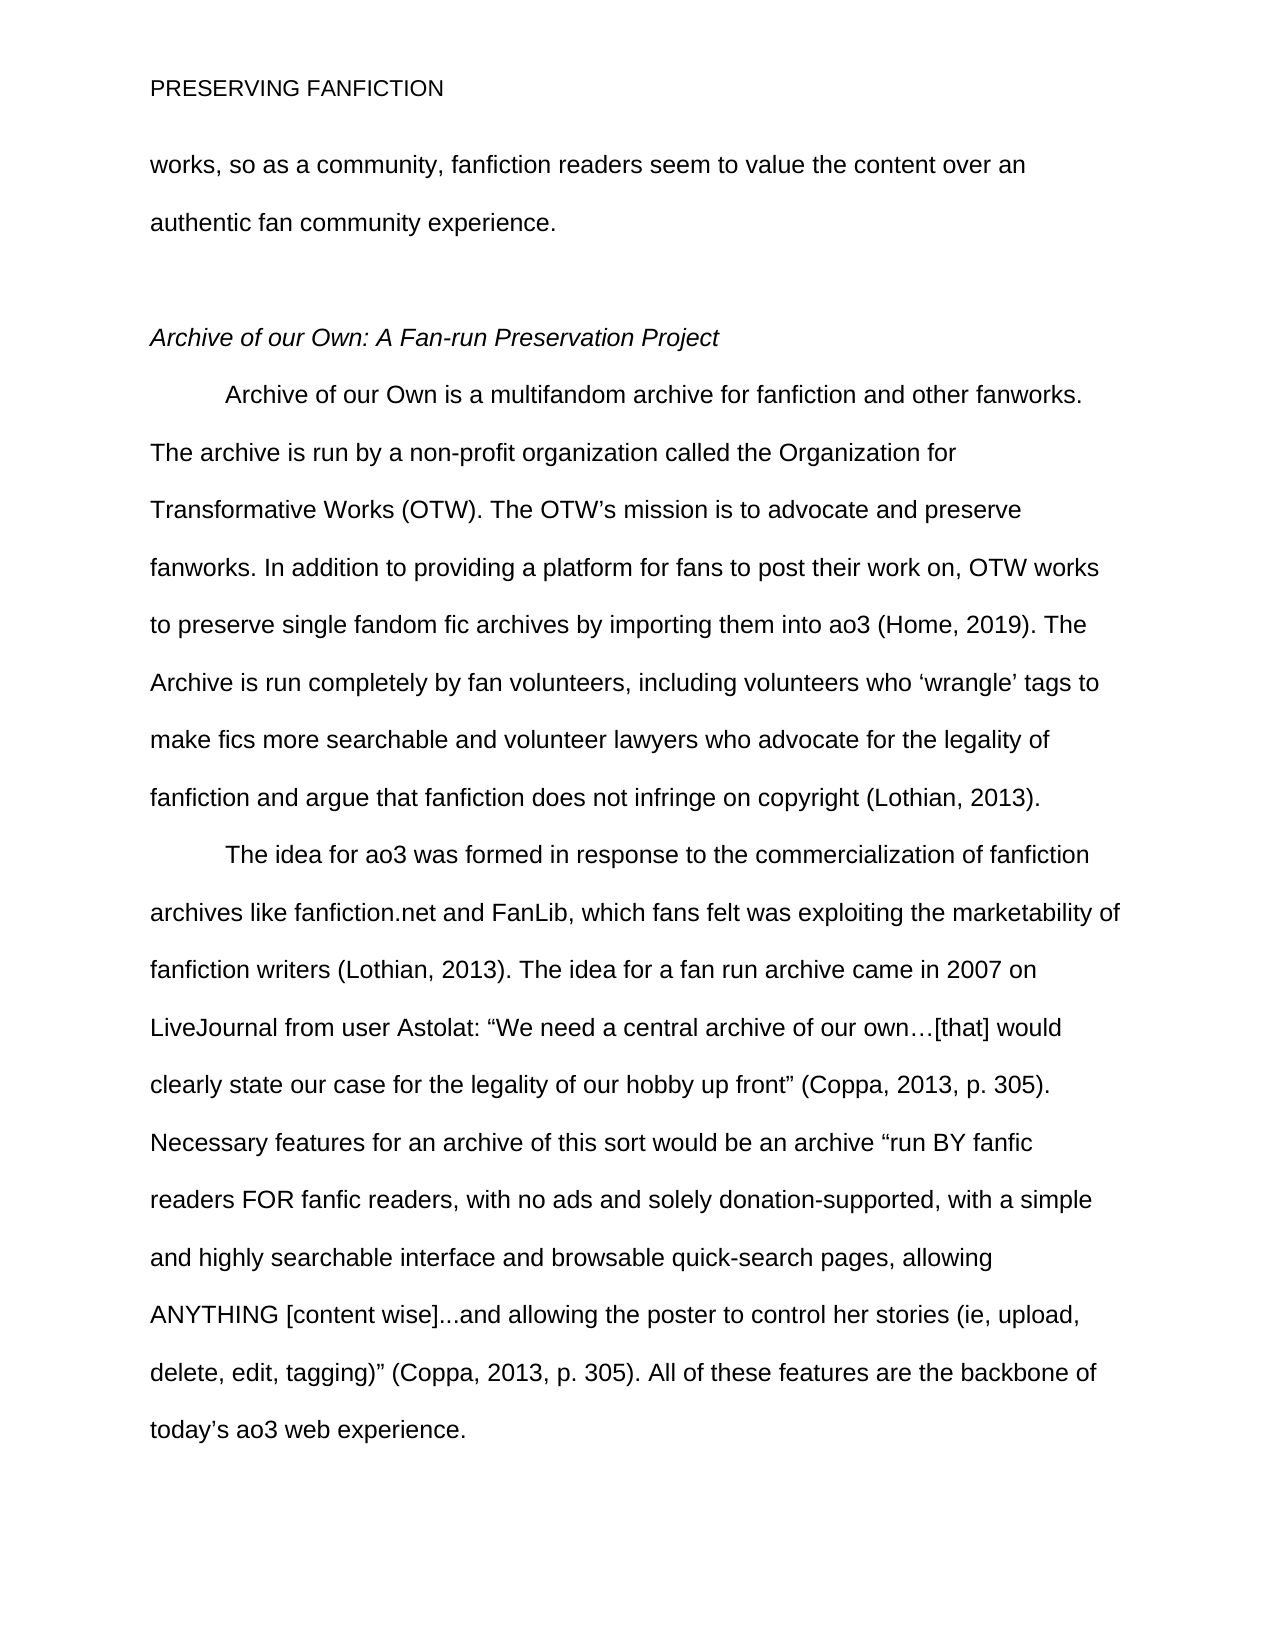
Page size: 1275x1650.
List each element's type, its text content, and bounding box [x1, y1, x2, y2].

text Archive of our Own is a multifandom archive for fanfiction and other fanworks. The archive is run by a non-profit organization called the Organization for Transformative Works (OTW). The OTW’s mission is to advocate and preserve fanworks. In addition to providing a platform for fans to post their work on, OTW works to preserve single fandom fic archives by importing them into ao3 (Home, 2019). The Archive is run completely by fan volunteers, including volunteers who ‘wrangle’ tags to make fics more searchable and volunteer lawyers who advocate for the legality of fanfiction and argue that fanfiction does not infringe on copyright (Lothian, 2013). [150, 380, 1125, 811]
text Archive of our Own: A Fan-run Preservation Project [150, 322, 1125, 351]
text The idea for ao3 was formed in response to the commercialization of fanfiction archives like fanfiction.net and FanLib, which fans felt was exploiting the marketability of fanfiction writers (Lothian, 2013). The idea for a fan run archive came in 2007 on LiveJournal from user Astolat: “We need a central archive of our own…[that] would clearly state our case for the legality of our hobby up front” (Coppa, 2013, p. 305). Necessary features for an archive of this sort would be an archive “run BY fanfic readers FOR fanfic readers, with no ads and solely donation-supported, with a simple and highly searchable interface and browsable quick-search pages, allowing ANYTHING [content wise]...and allowing the poster to control her stories (ie, upload, delete, edit, tagging)” (Coppa, 2013, p. 305). All of these features are the backbone of today’s ao3 web experience. [150, 840, 1125, 1444]
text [150, 150, 1125, 236]
